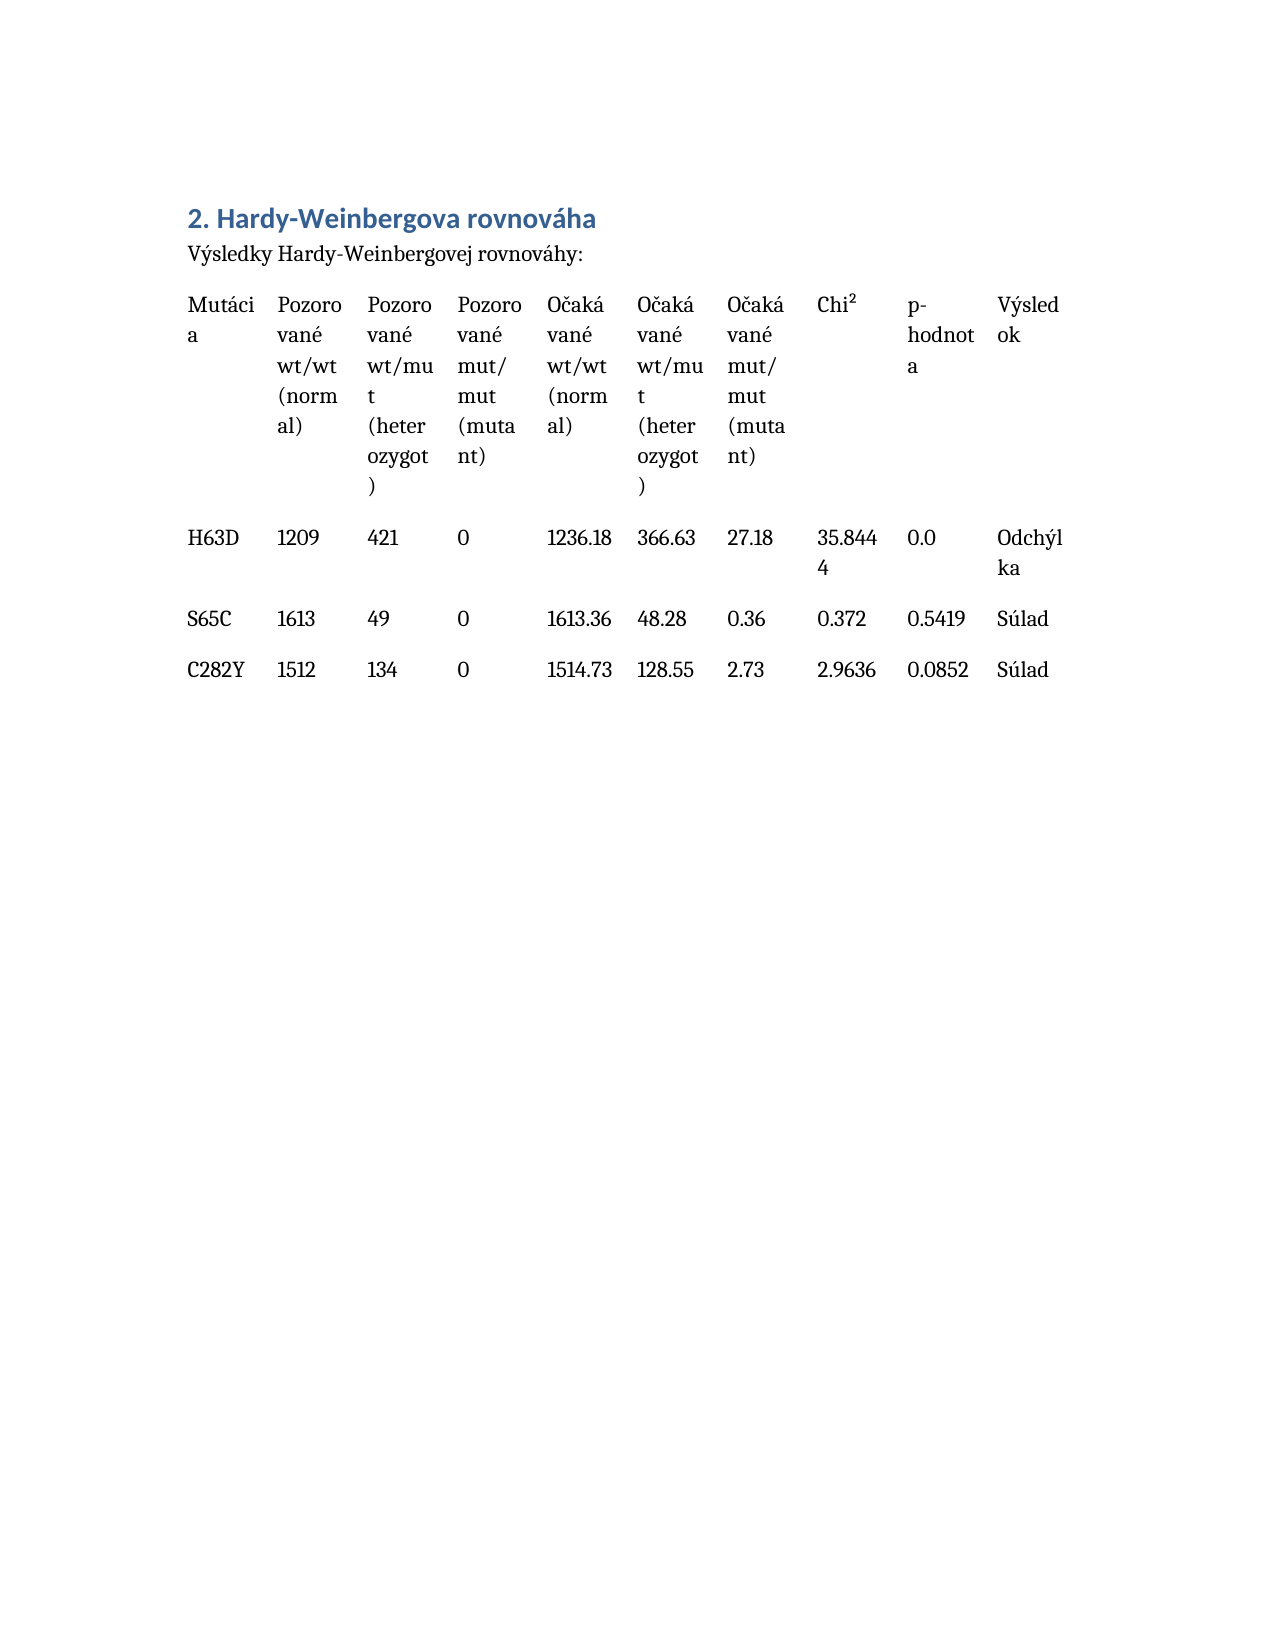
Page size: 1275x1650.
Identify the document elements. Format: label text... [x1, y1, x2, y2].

table_cell 27.18 [716, 524, 806, 606]
table_header Očakávané wt/mut (heterozygot) [626, 292, 716, 524]
table_cell 1512 [266, 657, 356, 708]
table_cell 366.63 [626, 524, 716, 606]
table_cell 35.8444 [806, 524, 896, 606]
table_header Pozorované wt/wt (normal) [266, 292, 356, 524]
table_cell C282Y [176, 657, 266, 708]
table_cell 0 [446, 657, 536, 708]
table_header Pozorované mut/mut (mutant) [446, 292, 536, 524]
table_cell 1209 [266, 524, 356, 606]
table_cell 0.0 [896, 524, 986, 606]
table_cell 0.372 [806, 606, 896, 657]
table_cell H63D [176, 524, 266, 606]
table_header Očakávané mut/mut (mutant) [716, 292, 806, 524]
table_cell 1613.36 [536, 606, 626, 657]
table_cell 2.9636 [806, 657, 896, 708]
table_cell 0 [446, 524, 536, 606]
table_cell 49 [356, 606, 446, 657]
table_header Chi² [806, 292, 896, 524]
table_cell Odchýlka [986, 524, 1076, 606]
table_cell 128.55 [626, 657, 716, 708]
table_cell 1613 [266, 606, 356, 657]
table_cell 0.5419 [896, 606, 986, 657]
table_cell 0 [446, 606, 536, 657]
table_cell 1514.73 [536, 657, 626, 708]
table_header Mutácia [176, 292, 266, 524]
table_header Pozorované wt/mut (heterozygot) [356, 292, 446, 524]
table_cell 48.28 [626, 606, 716, 657]
table_header p-hodnota [896, 292, 986, 524]
table_cell 134 [356, 657, 446, 708]
table_header Výsledok [986, 292, 1076, 524]
table_cell Súlad [986, 606, 1076, 657]
table_cell 0.0852 [896, 657, 986, 708]
table_cell 2.73 [716, 657, 806, 708]
table_header Očakávané wt/wt (normal) [536, 292, 626, 524]
table_cell 0.36 [716, 606, 806, 657]
table_cell 1236.18 [536, 524, 626, 606]
subtitle 2. Hardy-Weinbergova rovnováha [187, 200, 1087, 236]
table_cell 421 [356, 524, 446, 606]
text Výsledky Hardy-Weinbergovej rovnováhy: [187, 241, 1087, 267]
table_cell Súlad [986, 657, 1076, 708]
table_cell S65C [176, 606, 266, 657]
